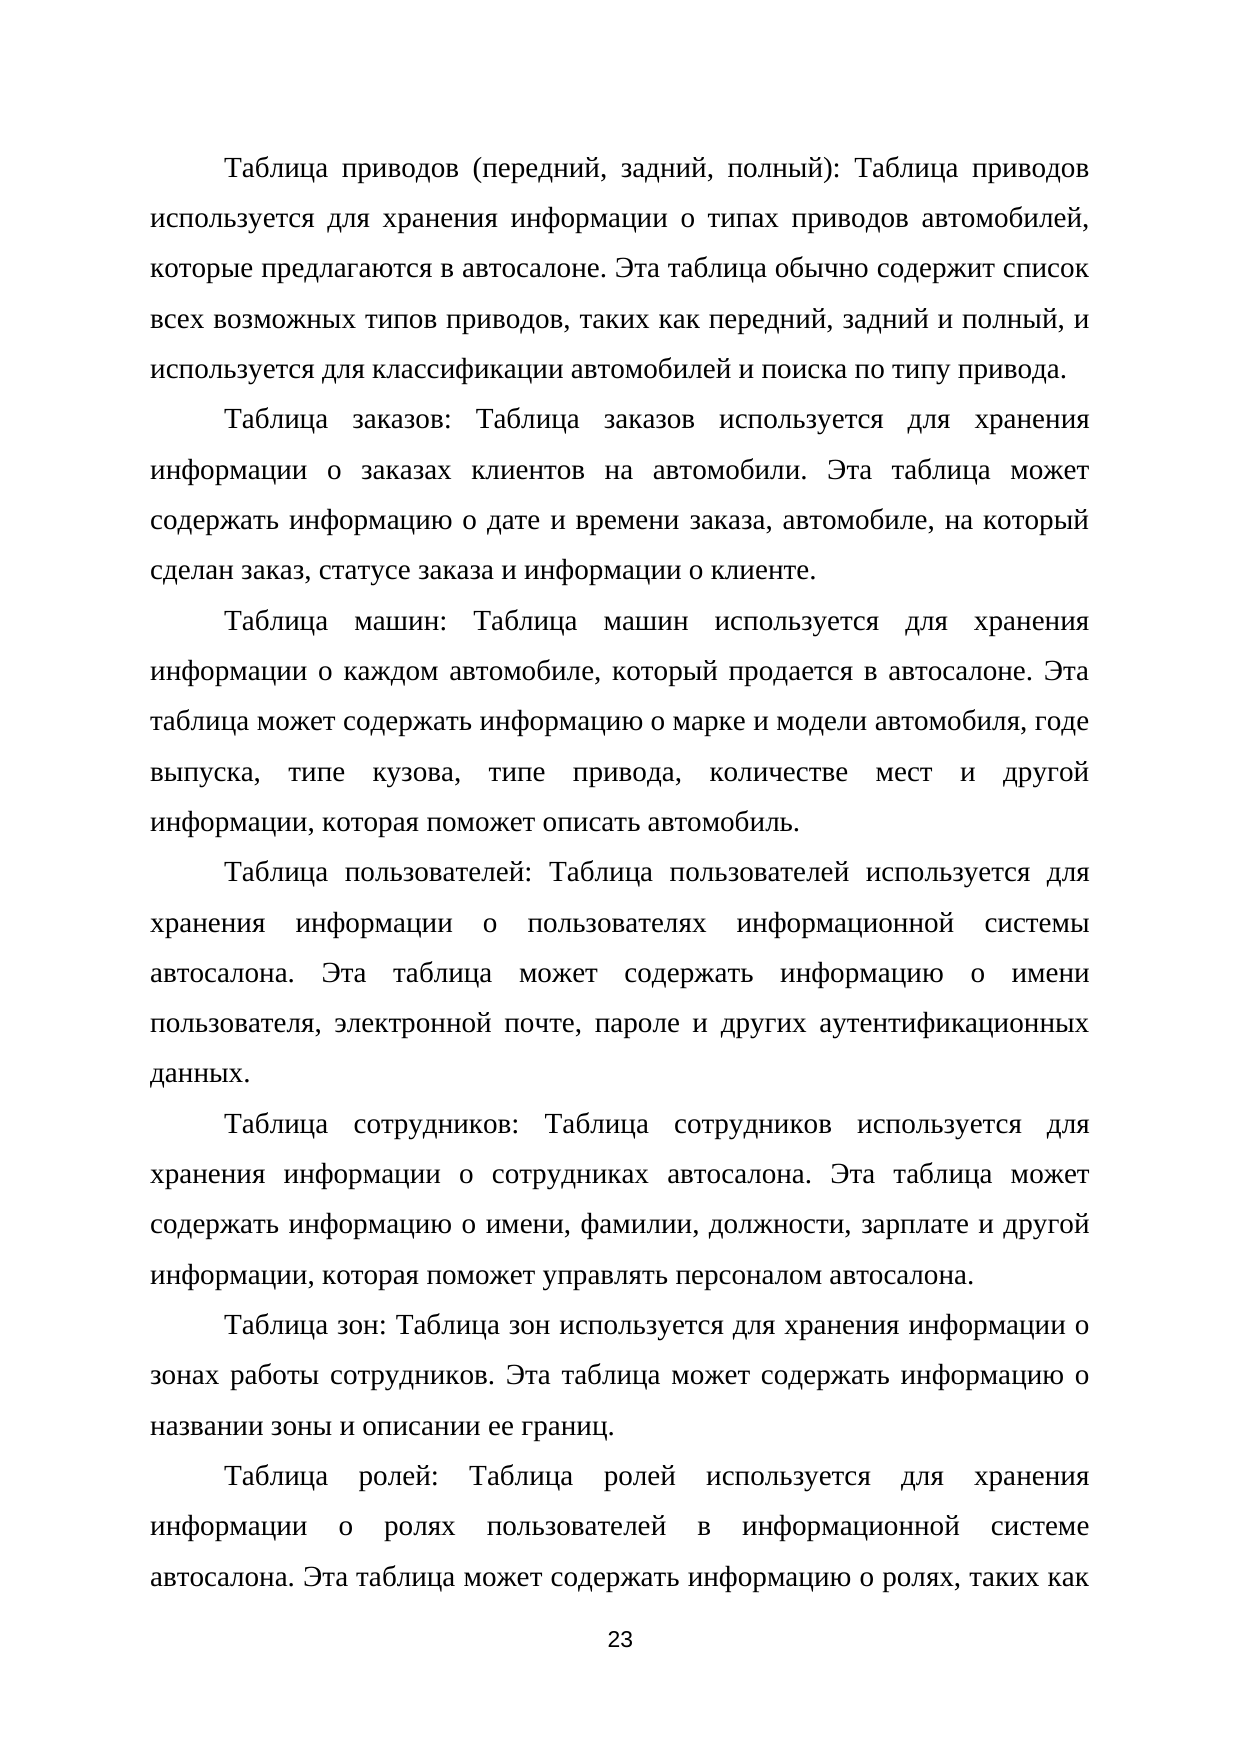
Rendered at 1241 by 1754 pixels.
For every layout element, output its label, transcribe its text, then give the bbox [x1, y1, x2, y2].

text Таблица машин: Таблица машин используется для хранения информации о каждом автомобиле, который продается в автосалоне. Эта таблица может содержать информацию о марке и модели автомобиля, годе выпуска, типе кузова, типе привода, количестве мест и другой информации, которая поможет описать автомобиль. [150, 603, 1090, 838]
text Таблица заказов: Таблица заказов используется для хранения информации о заказах клиентов на автомобили. Эта таблица может содержать информацию о дате и времени заказа, автомобиле, на который сделан заказ, статусе заказа и информации о клиенте. [150, 402, 1090, 586]
text Таблица приводов (передний, задний, полный): Таблица приводов используется для хранения информации о типах приводов автомобилей, которые предлагаются в автосалоне. Эта таблица обычно содержит список всех возможных типов приводов, таких как передний, задний и полный, и используется для классификации автомобилей и поиска по типу привода. [150, 150, 1090, 385]
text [150, 1458, 1090, 1592]
text Таблица сотрудников: Таблица сотрудников используется для хранения информации о сотрудниках автосалона. Эта таблица может содержать информацию о имени, фамилии, должности, зарплате и другой информации, которая поможет управлять персоналом автосалона. [150, 1106, 1090, 1290]
text Таблица зон: Таблица зон используется для хранения информации о зонах работы сотрудников. Эта таблица может содержать информацию о названии зоны и описании ее границ. [150, 1307, 1090, 1441]
text Таблица пользователей: Таблица пользователей используется для хранения информации о пользователях информационной системы автосалона. Эта таблица может содержать информацию о имени пользователя, электронной почте, пароле и других аутентификационных данных. [150, 854, 1090, 1089]
